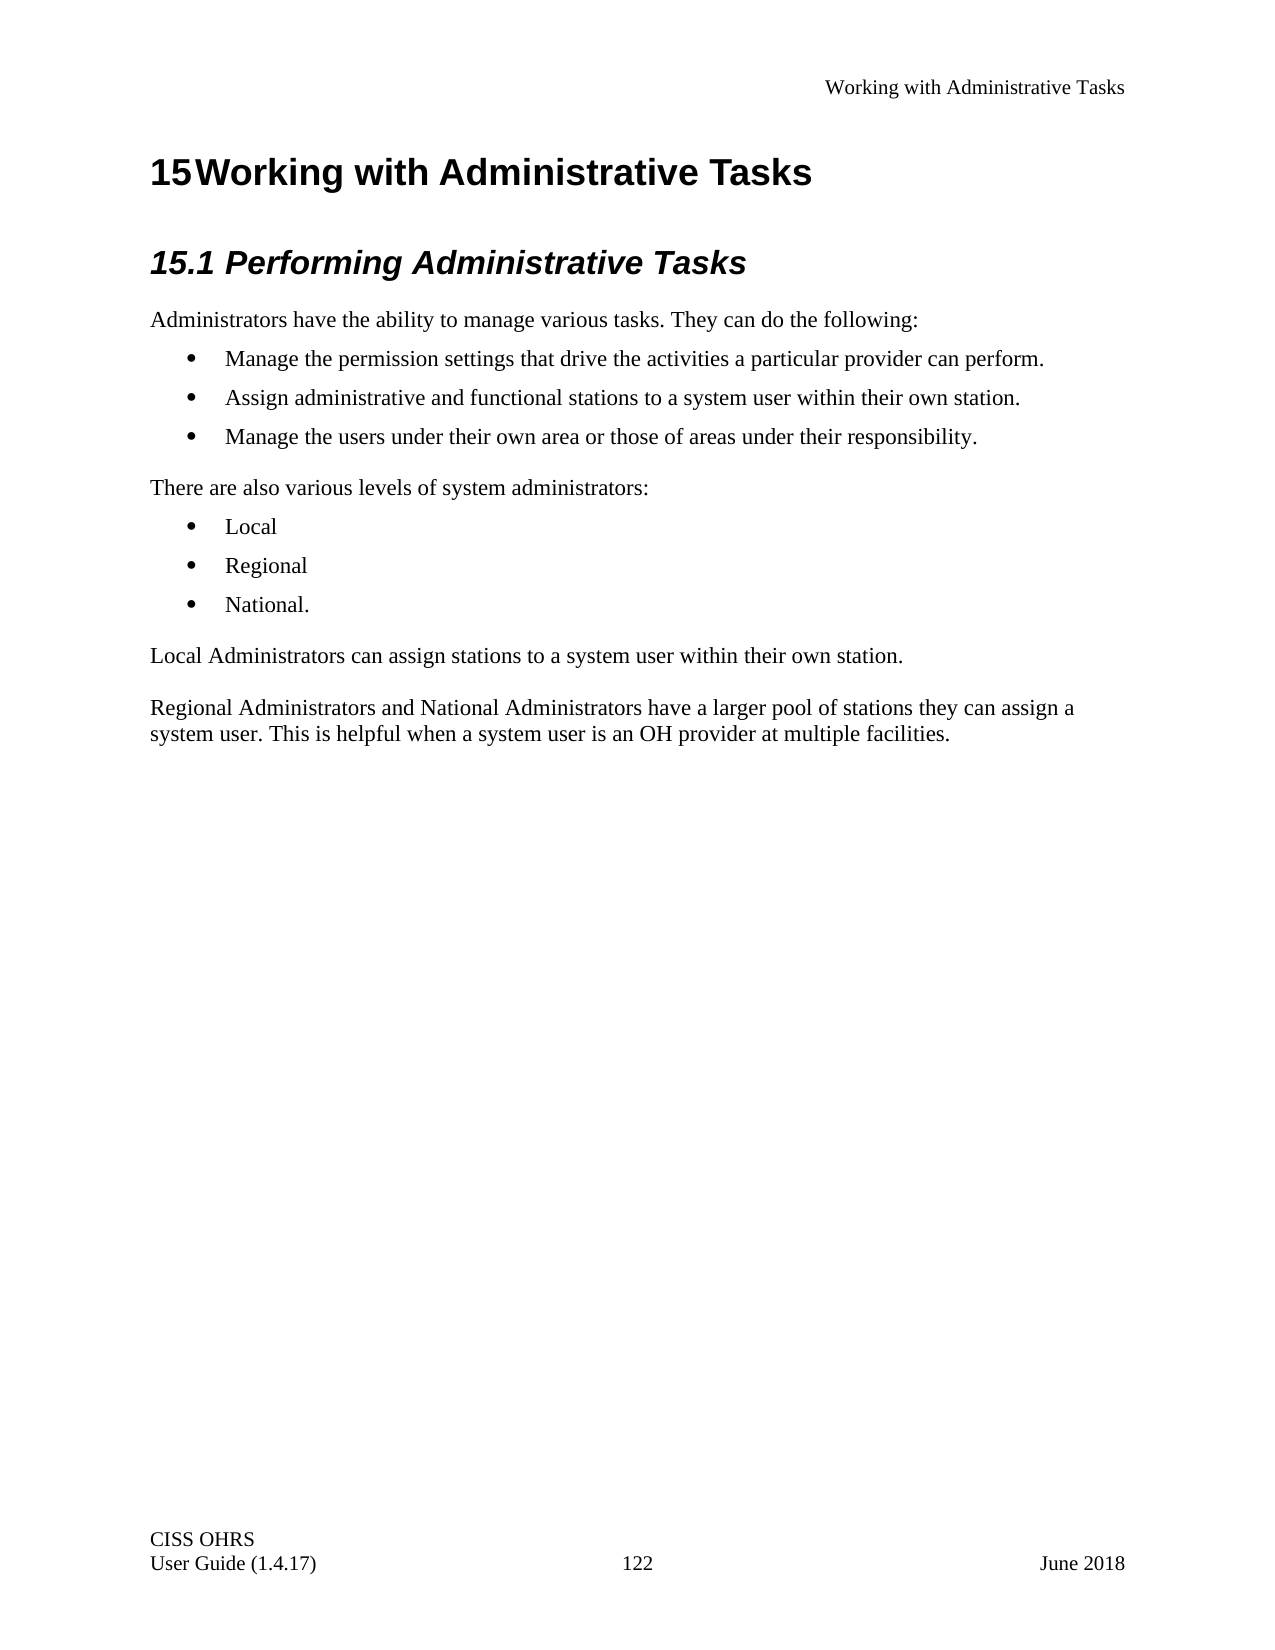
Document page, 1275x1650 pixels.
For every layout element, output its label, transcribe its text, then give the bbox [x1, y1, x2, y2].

text Local Administrators can assign stations to a system user within their own station. [150, 642, 1125, 669]
subtitle Performing Administrative Tasks [150, 243, 1125, 282]
list Manage the permission settings that drive the activities a particular provider can perform. [187, 345, 1125, 372]
text Administrators have the ability to manage various tasks. They can do the following: [150, 307, 1125, 333]
list National. [187, 591, 1125, 617]
text There are also various levels of system administrators: [150, 474, 1125, 501]
list Regional [187, 552, 1125, 578]
list Local [187, 513, 1125, 540]
subtitle Working with Administrative Tasks [150, 150, 1125, 193]
list Manage the users under their own area or those of areas under their responsibility. [187, 423, 1125, 449]
list Assign administrative and functional stations to a system user within their own station. [187, 384, 1125, 411]
text Regional Administrators and National Administrators have a larger pool of stations they can assign a system user. This is helpful when a system user is an OH provider at multiple facilities. [150, 694, 1125, 746]
